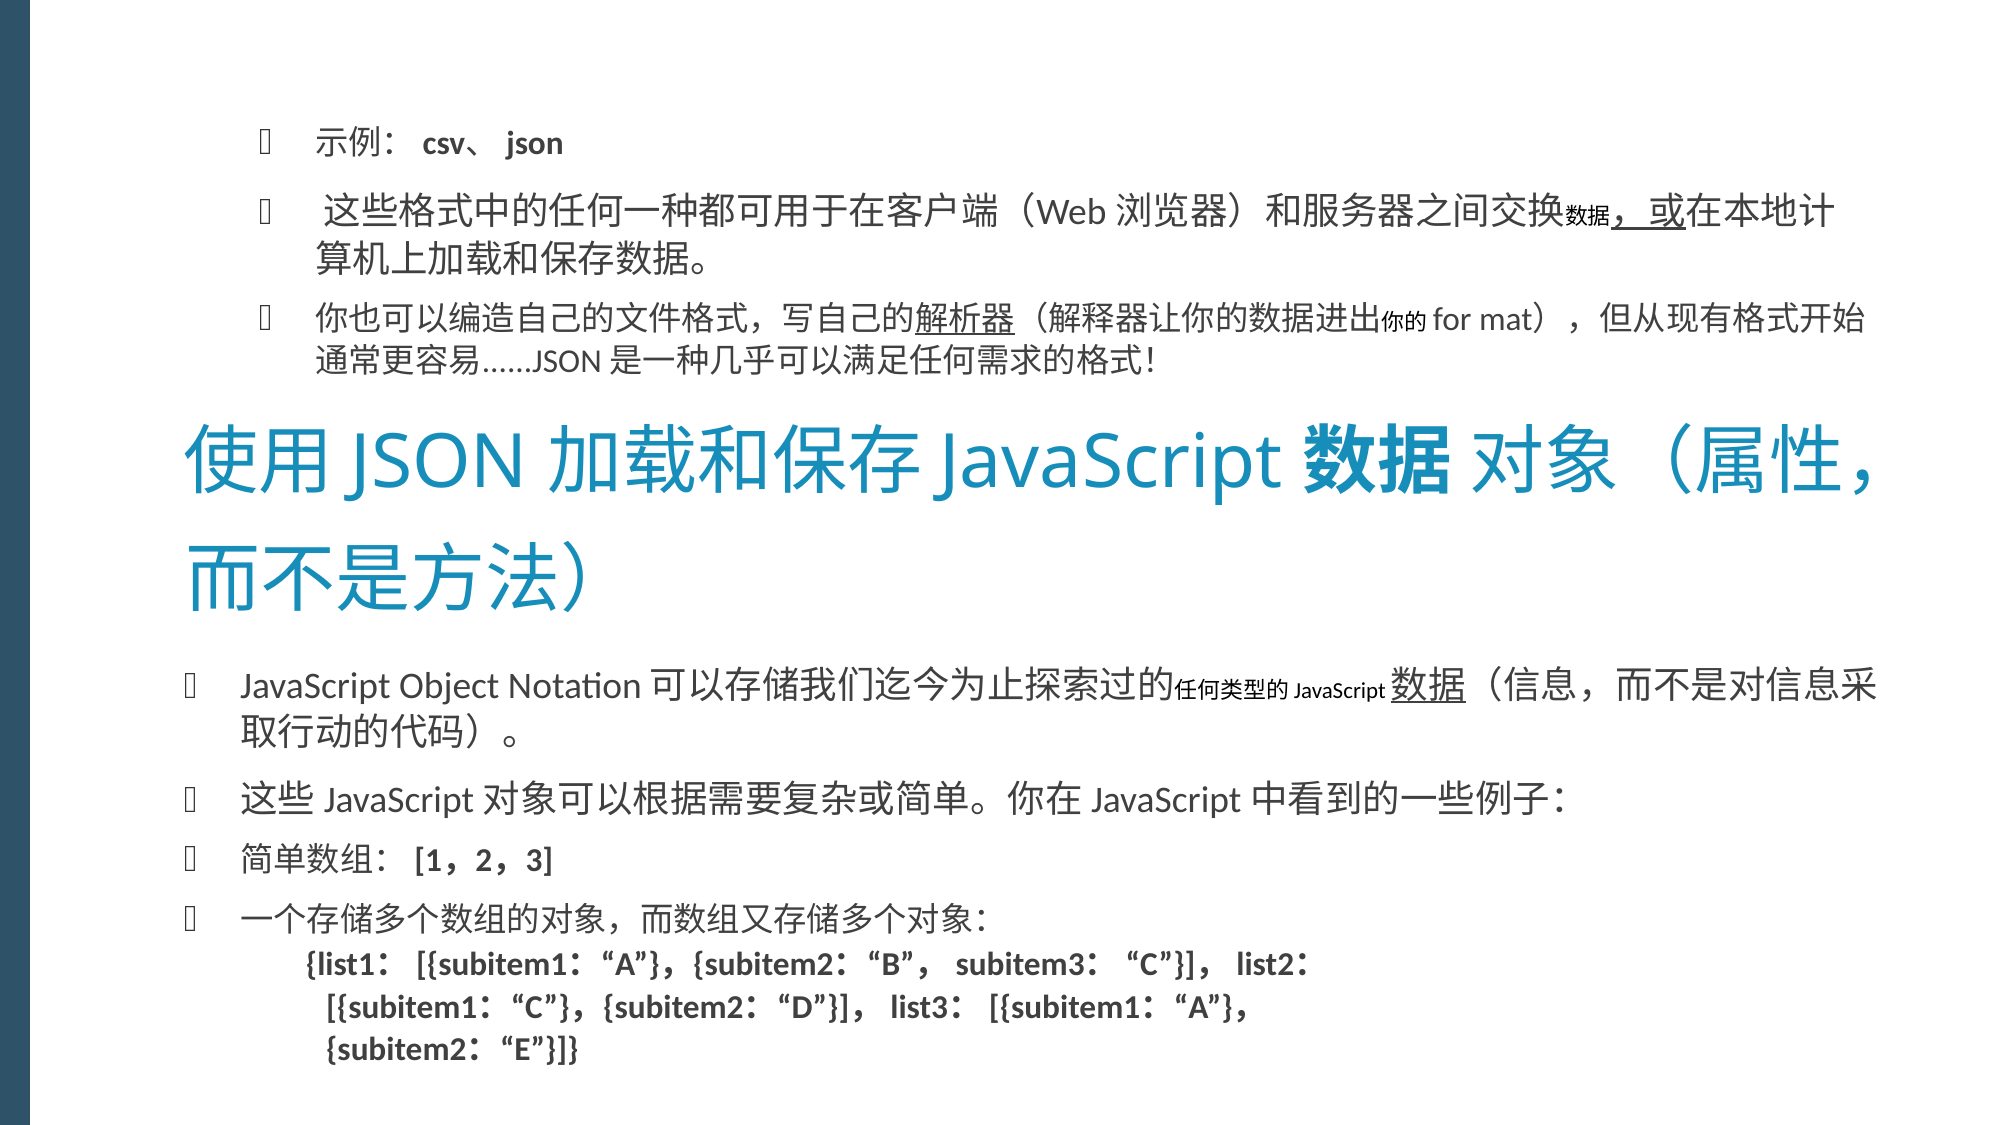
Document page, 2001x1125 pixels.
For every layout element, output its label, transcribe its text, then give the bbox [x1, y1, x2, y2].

list 这些格式中的任何一种都可用于在客户端（Web 浏览器）和服务器之间交换数据，或在本地计算机上加载和保存数据。 [259, 188, 1872, 281]
list 一个存储多个数组的对象，而数组又存储多个对象： [184, 899, 1878, 940]
subtitle 使用 JSON 加载和保存 JavaScript 数据 对象（属性，而不是方法） [184, 401, 1883, 627]
list 示例： csv、 json [259, 122, 1872, 162]
list 这些 JavaScript 对象可以根据需要复杂或简单。你在 JavaScript 中看到的一些例子： [184, 776, 1878, 822]
list JavaScript Object Notation可以存储我们迄今为止探索过的任何类型的JavaScript数据（信息，而不是对信息采取行动的代码）。 [184, 662, 1878, 755]
list 简单数组： [1，2，3] [184, 839, 1878, 880]
text {list1： [{subitem1：“A”}，{subitem2：“B”， subitem3： “C”}]， list2： [{subitem1：“C”}，{subitem2：“D”}]， list3： [{subitem1：“A”}，{subitem2：“E”}]} [306, 943, 1408, 1069]
list 你也可以编造自己的文件格式，写自己的解析器（解释器让你的数据进出你的 for mat），但从现有格式开始通常更容易......JSON 是一种几乎可以满足任何需求的格式！ [259, 298, 1872, 381]
